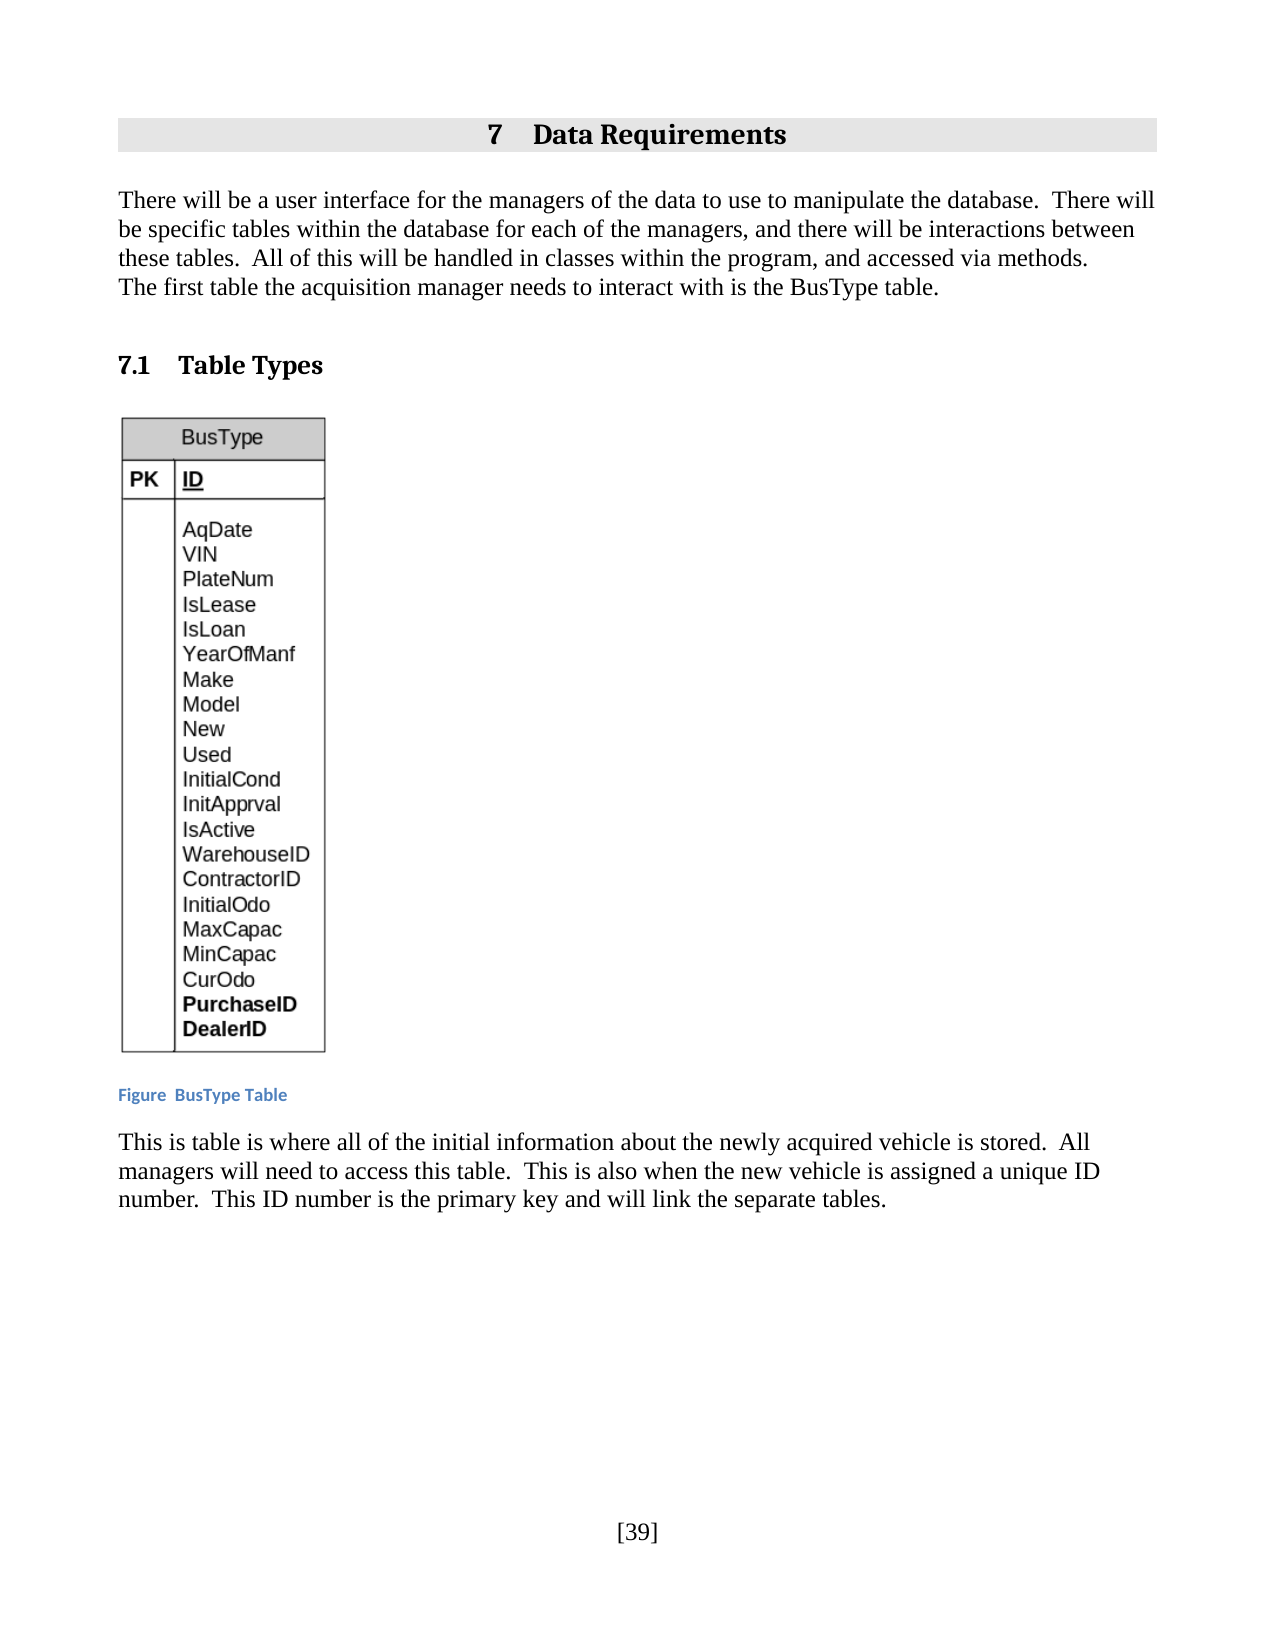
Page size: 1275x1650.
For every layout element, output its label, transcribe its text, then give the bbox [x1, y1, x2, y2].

text Figure BusType Table [118, 1083, 1157, 1106]
subtitle Data Requirements [118, 118, 1157, 152]
subtitle Table Types [118, 350, 1157, 381]
text There will be a user interface for the managers of the data to use to manipulate the database. There will be specific tables within the database for each of the managers, and there will be interactions between these tables. All of this will be handled in classes within the program, and accessed via methods. [118, 185, 1157, 272]
text The first table the acquisition manager needs to interact with is the BusType table. [118, 272, 1157, 300]
text This is table is where all of the initial information about the newly acquired vehicle is stored. All managers will need to access this table. This is also when the new vehicle is assigned a unique ID number. This ID number is the primary key and will link the separate tables. [118, 1127, 1157, 1213]
